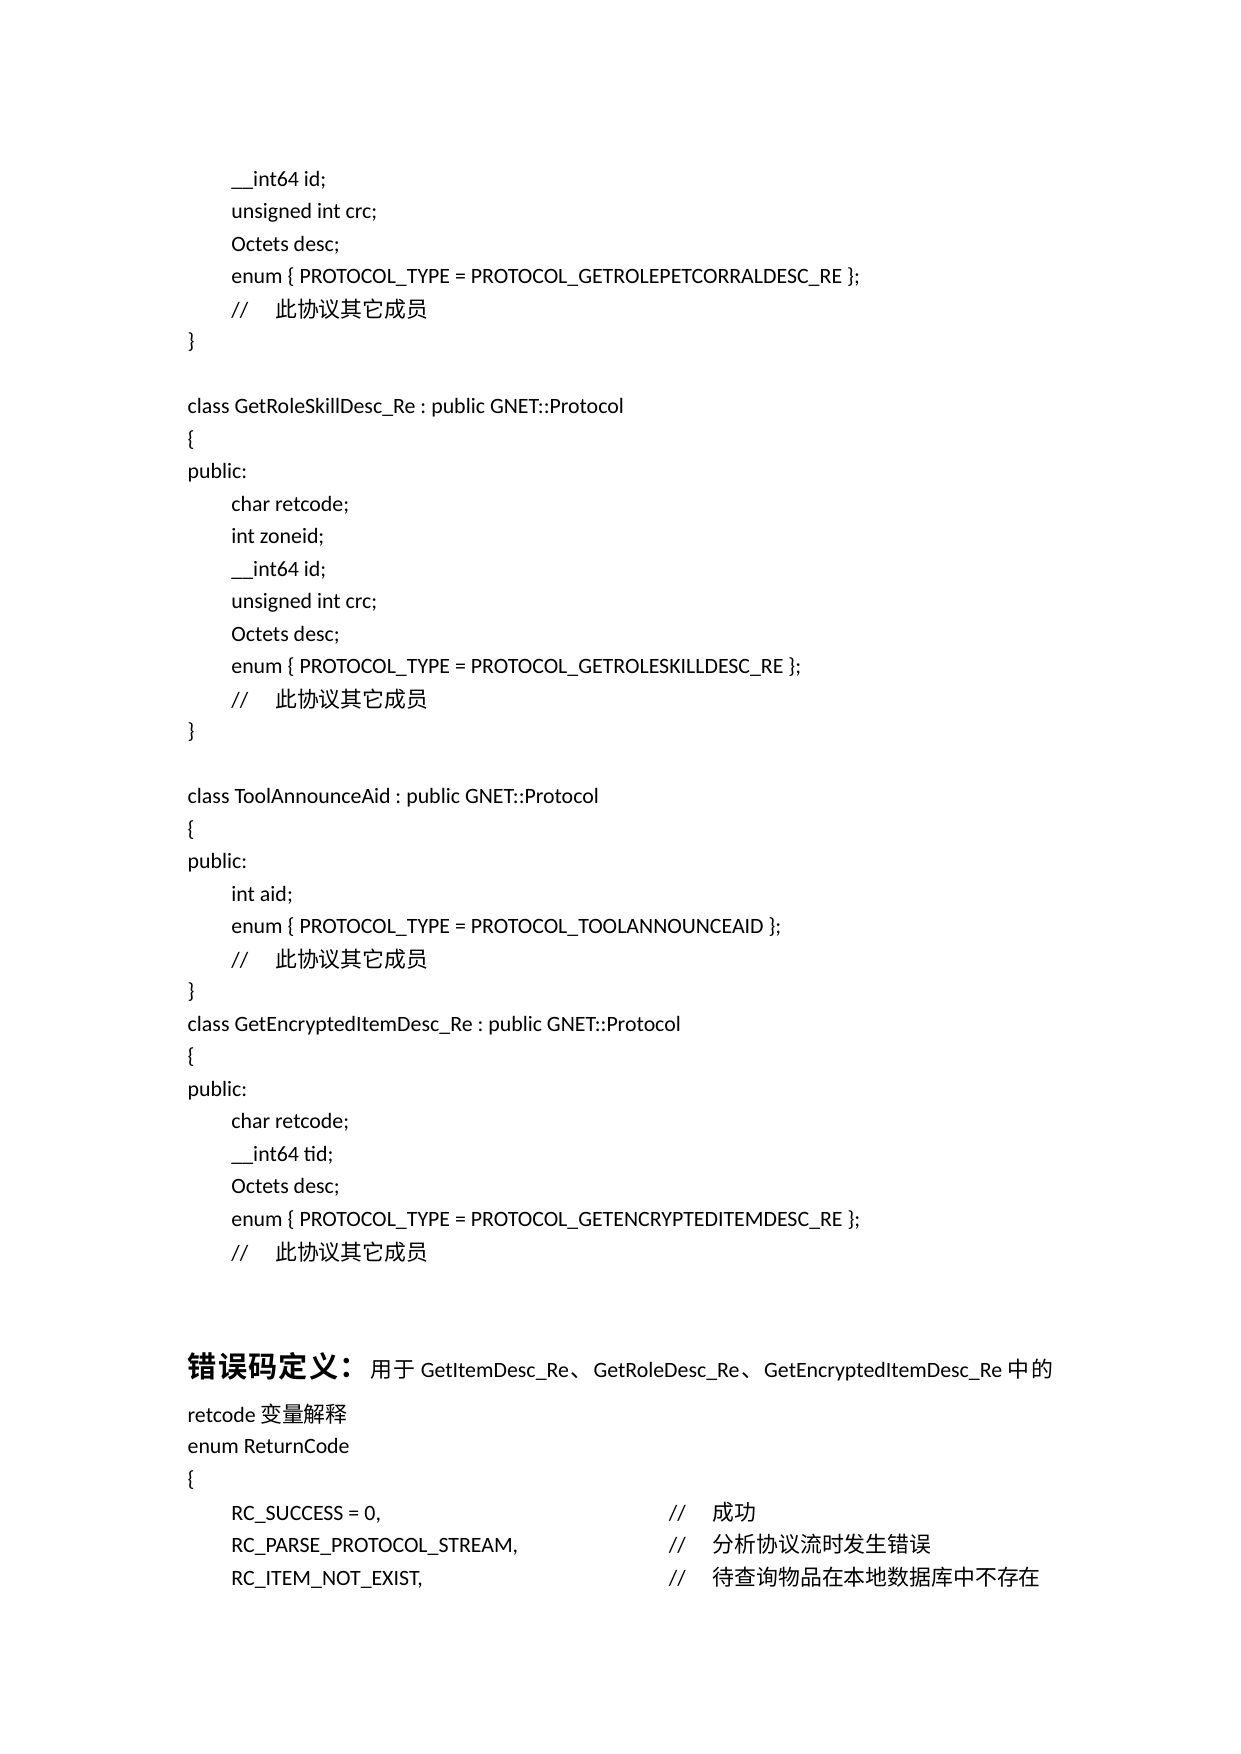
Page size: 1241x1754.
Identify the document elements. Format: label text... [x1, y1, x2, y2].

text unsigned int crc; [187, 194, 1053, 227]
text Octets desc; [187, 617, 1053, 649]
text RC_PARSE_PROTOCOL_STREAM, // 分析协议流时发生错误 [187, 1527, 1053, 1559]
text class GetEncryptedItemDesc_Re : public GNET::Protocol [187, 1007, 1053, 1039]
text __int64 id; [187, 552, 1053, 584]
text // 此协议其它成员 [187, 1234, 1053, 1267]
text char retcode; [187, 487, 1053, 519]
text } [187, 974, 1053, 1007]
text class GetRoleSkillDesc_Re : public GNET::Protocol [187, 389, 1053, 422]
text { [187, 422, 1053, 454]
text // 此协议其它成员 [187, 942, 1053, 974]
text unsigned int crc; [187, 584, 1053, 617]
text // 此协议其它成员 [187, 682, 1053, 714]
text __int64 tid; [187, 1137, 1053, 1169]
text { [187, 812, 1053, 844]
text enum { PROTOCOL_TYPE = PROTOCOL_GETROLESKILLDESC_RE }; [187, 649, 1053, 682]
text public: [187, 844, 1053, 877]
text // 此协议其它成员 [187, 292, 1053, 324]
text 错误码定义：用于GetItemDesc_Re、GetRoleDesc_Re、GetEncryptedItemDesc_Re中的retcode变量解释 [187, 1332, 1053, 1429]
text RC_SUCCESS = 0, // 成功 [187, 1494, 1053, 1527]
text enum { PROTOCOL_TYPE = PROTOCOL_GETENCRYPTEDITEMDESC_RE }; [187, 1202, 1053, 1234]
text { [187, 1039, 1053, 1072]
text int zoneid; [187, 519, 1053, 552]
text public: [187, 1072, 1053, 1104]
text enum ReturnCode [187, 1429, 1053, 1462]
text int aid; [187, 877, 1053, 909]
text enum { PROTOCOL_TYPE = PROTOCOL_TOOLANNOUNCEAID }; [187, 909, 1053, 942]
text Octets desc; [187, 1169, 1053, 1202]
text } [187, 714, 1053, 747]
text enum { PROTOCOL_TYPE = PROTOCOL_GETROLEPETCORRALDESC_RE }; [187, 259, 1053, 292]
text { [187, 1462, 1053, 1494]
text RC_ITEM_NOT_EXIST, // 待查询物品在本地数据库中不存在 [187, 1559, 1053, 1592]
text char retcode; [187, 1104, 1053, 1137]
text Octets desc; [187, 227, 1053, 259]
text } [187, 324, 1053, 357]
text public: [187, 454, 1053, 487]
text __int64 id; [187, 162, 1053, 194]
text class ToolAnnounceAid : public GNET::Protocol [187, 779, 1053, 812]
